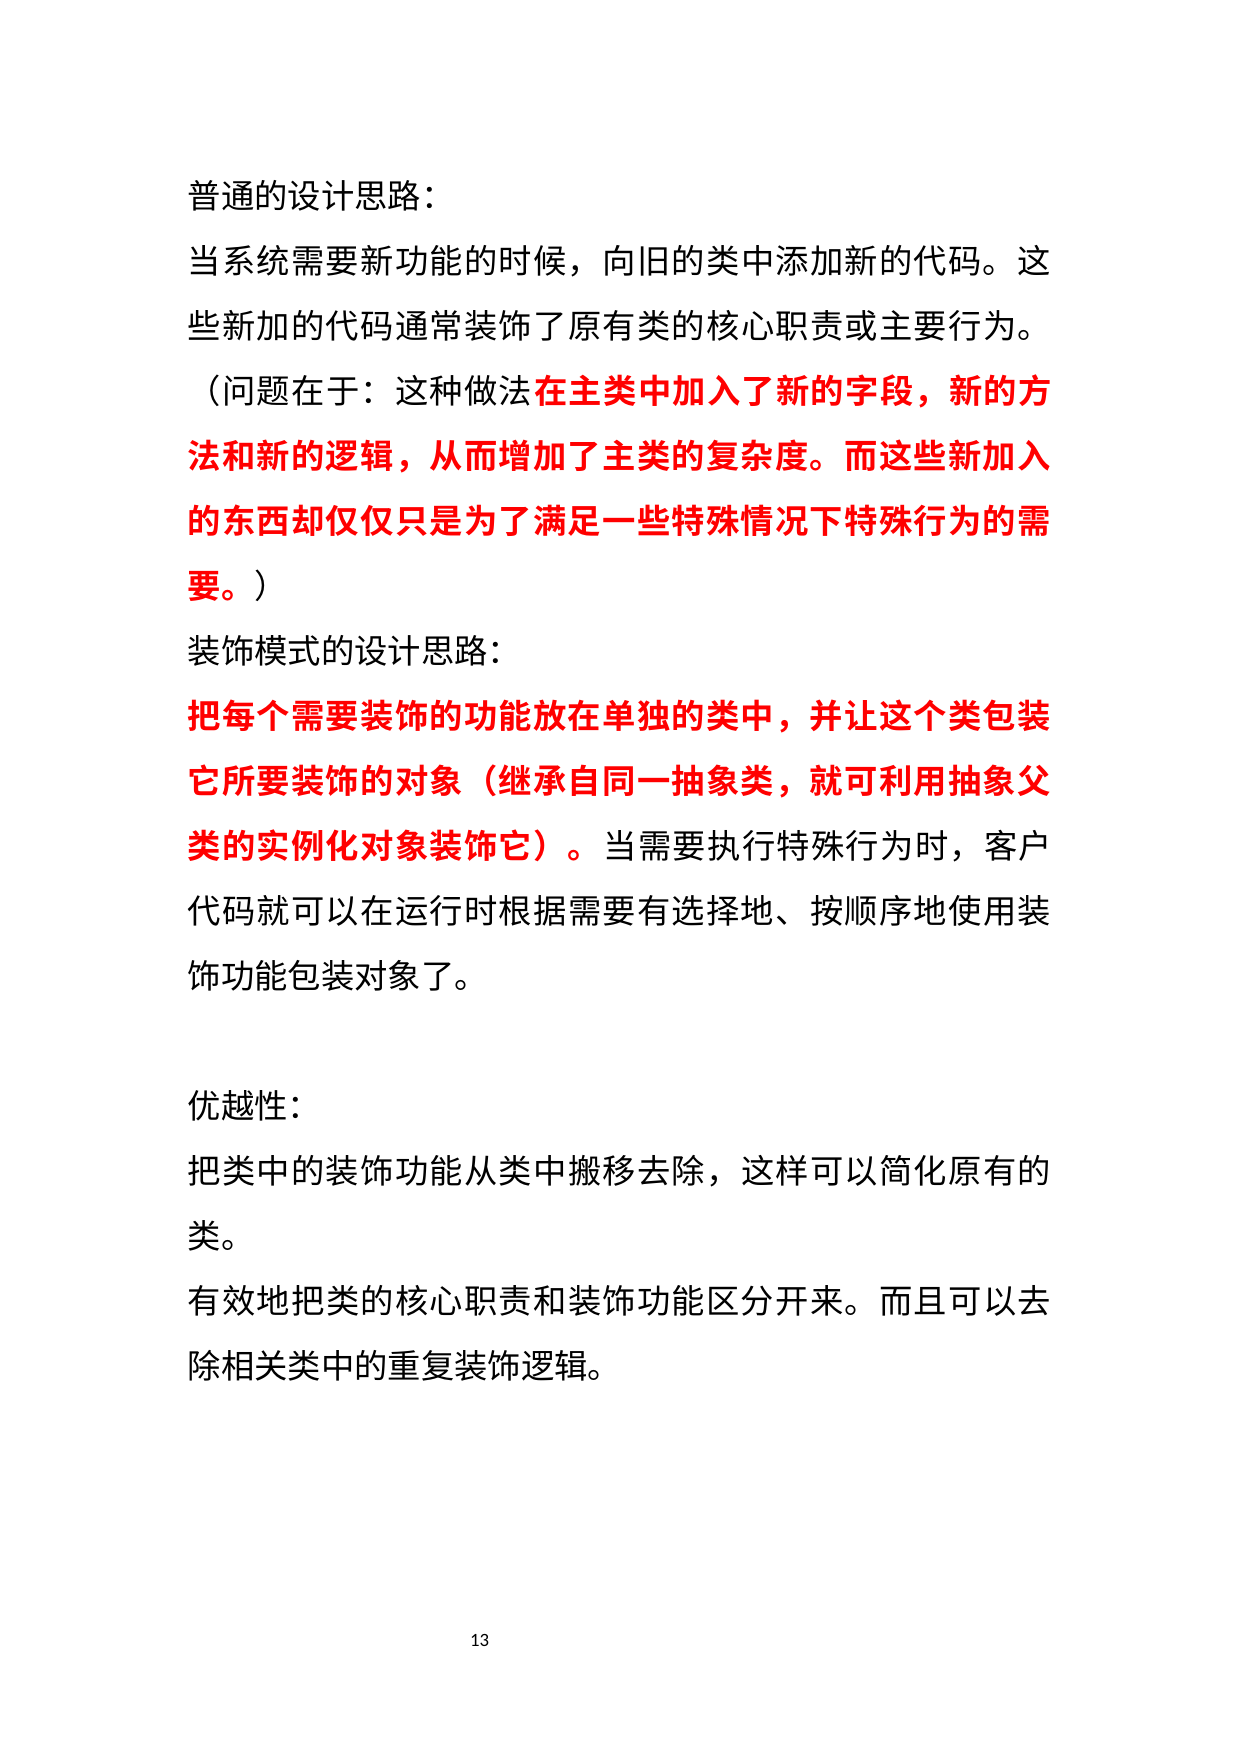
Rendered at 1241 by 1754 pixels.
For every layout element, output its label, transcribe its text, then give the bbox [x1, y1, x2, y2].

list 把类中的装饰功能从类中搬移去除，这样可以简化原有的类。 [187, 1137, 1053, 1267]
list 装饰模式的设计思路： [187, 617, 1053, 682]
list 优越性： [187, 1072, 1053, 1137]
list 把每个需要装饰的功能放在单独的类中，并让这个类包装它所要装饰的对象（继承自同一抽象类，就可利用抽象父类的实例化对象装饰它）。当需要执行特殊行为时，客户代码就可以在运行时根据需要有选择地、按顺序地使用装饰功能包装对象了。 [187, 682, 1053, 1007]
list 当系统需要新功能的时候，向旧的类中添加新的代码。这些新加的代码通常装饰了原有类的核心职责或主要行为。（问题在于：这种做法在主类中加入了新的字段，新的方法和新的逻辑，从而增加了主类的复杂度。而这些新加入的东西却仅仅只是为了满足一些特殊情况下特殊行为的需要。） [187, 227, 1053, 617]
list 有效地把类的核心职责和装饰功能区分开来。而且可以去除相关类中的重复装饰逻辑。 [187, 1267, 1053, 1397]
list 普通的设计思路： [187, 162, 1053, 227]
